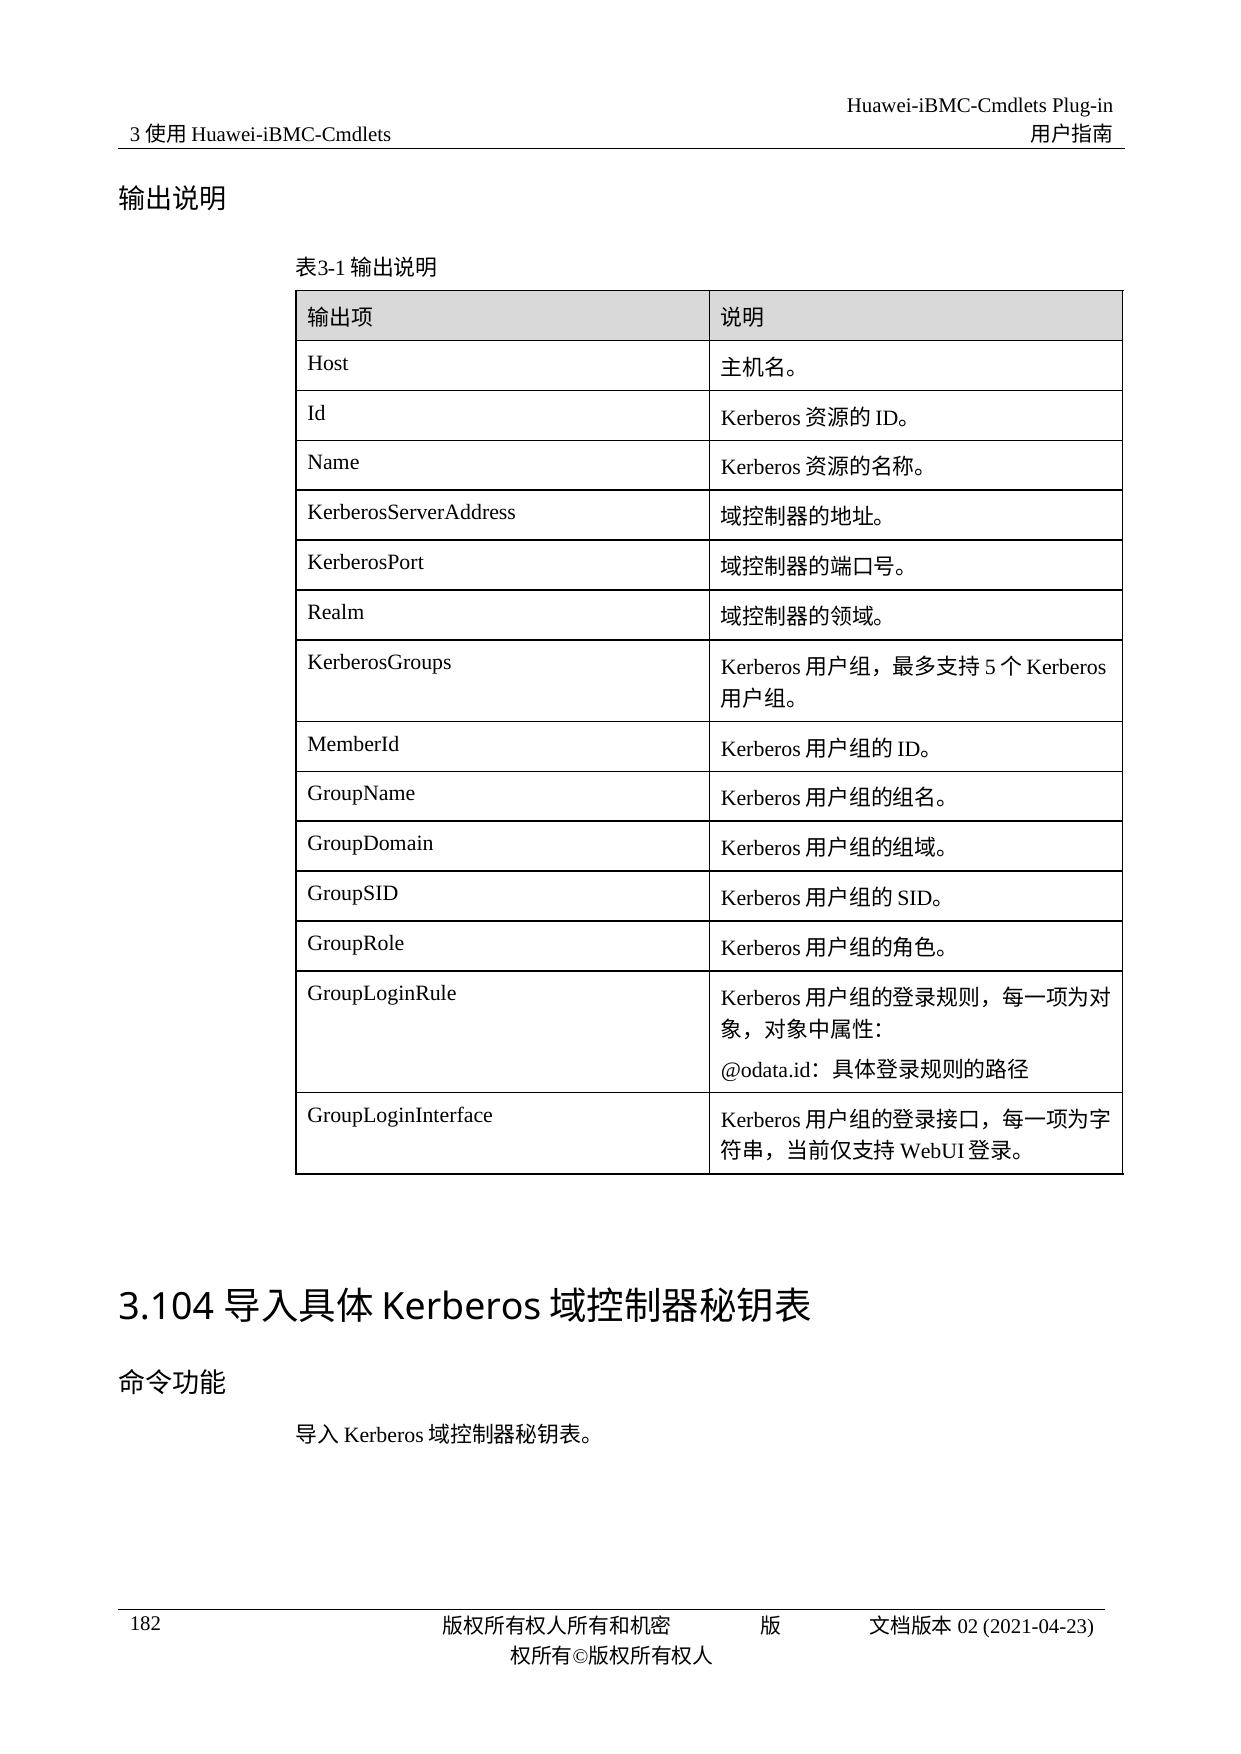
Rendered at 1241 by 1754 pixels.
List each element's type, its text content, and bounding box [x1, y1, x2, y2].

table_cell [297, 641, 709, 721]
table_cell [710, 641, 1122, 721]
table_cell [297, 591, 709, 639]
text 导入Kerberos域控制器秘钥表。 [295, 1417, 1122, 1449]
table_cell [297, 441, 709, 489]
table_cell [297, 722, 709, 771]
text 命令功能 [118, 1361, 1122, 1401]
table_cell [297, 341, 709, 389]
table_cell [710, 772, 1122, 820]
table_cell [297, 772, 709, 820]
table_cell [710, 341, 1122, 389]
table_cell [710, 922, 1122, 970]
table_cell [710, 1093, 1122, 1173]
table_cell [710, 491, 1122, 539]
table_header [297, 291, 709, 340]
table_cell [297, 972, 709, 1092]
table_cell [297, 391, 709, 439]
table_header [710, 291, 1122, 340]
subtitle 导入具体Kerberos域控制器秘钥表 [118, 1279, 1122, 1330]
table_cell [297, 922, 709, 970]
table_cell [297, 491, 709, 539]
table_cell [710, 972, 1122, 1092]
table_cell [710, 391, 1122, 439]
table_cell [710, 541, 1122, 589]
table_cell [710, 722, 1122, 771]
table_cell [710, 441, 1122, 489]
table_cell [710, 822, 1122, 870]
text 输出说明 [295, 250, 1122, 281]
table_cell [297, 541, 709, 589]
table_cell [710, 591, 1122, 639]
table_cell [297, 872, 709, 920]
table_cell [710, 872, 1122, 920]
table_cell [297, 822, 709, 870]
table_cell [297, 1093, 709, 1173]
text 输出说明 [118, 177, 1122, 216]
